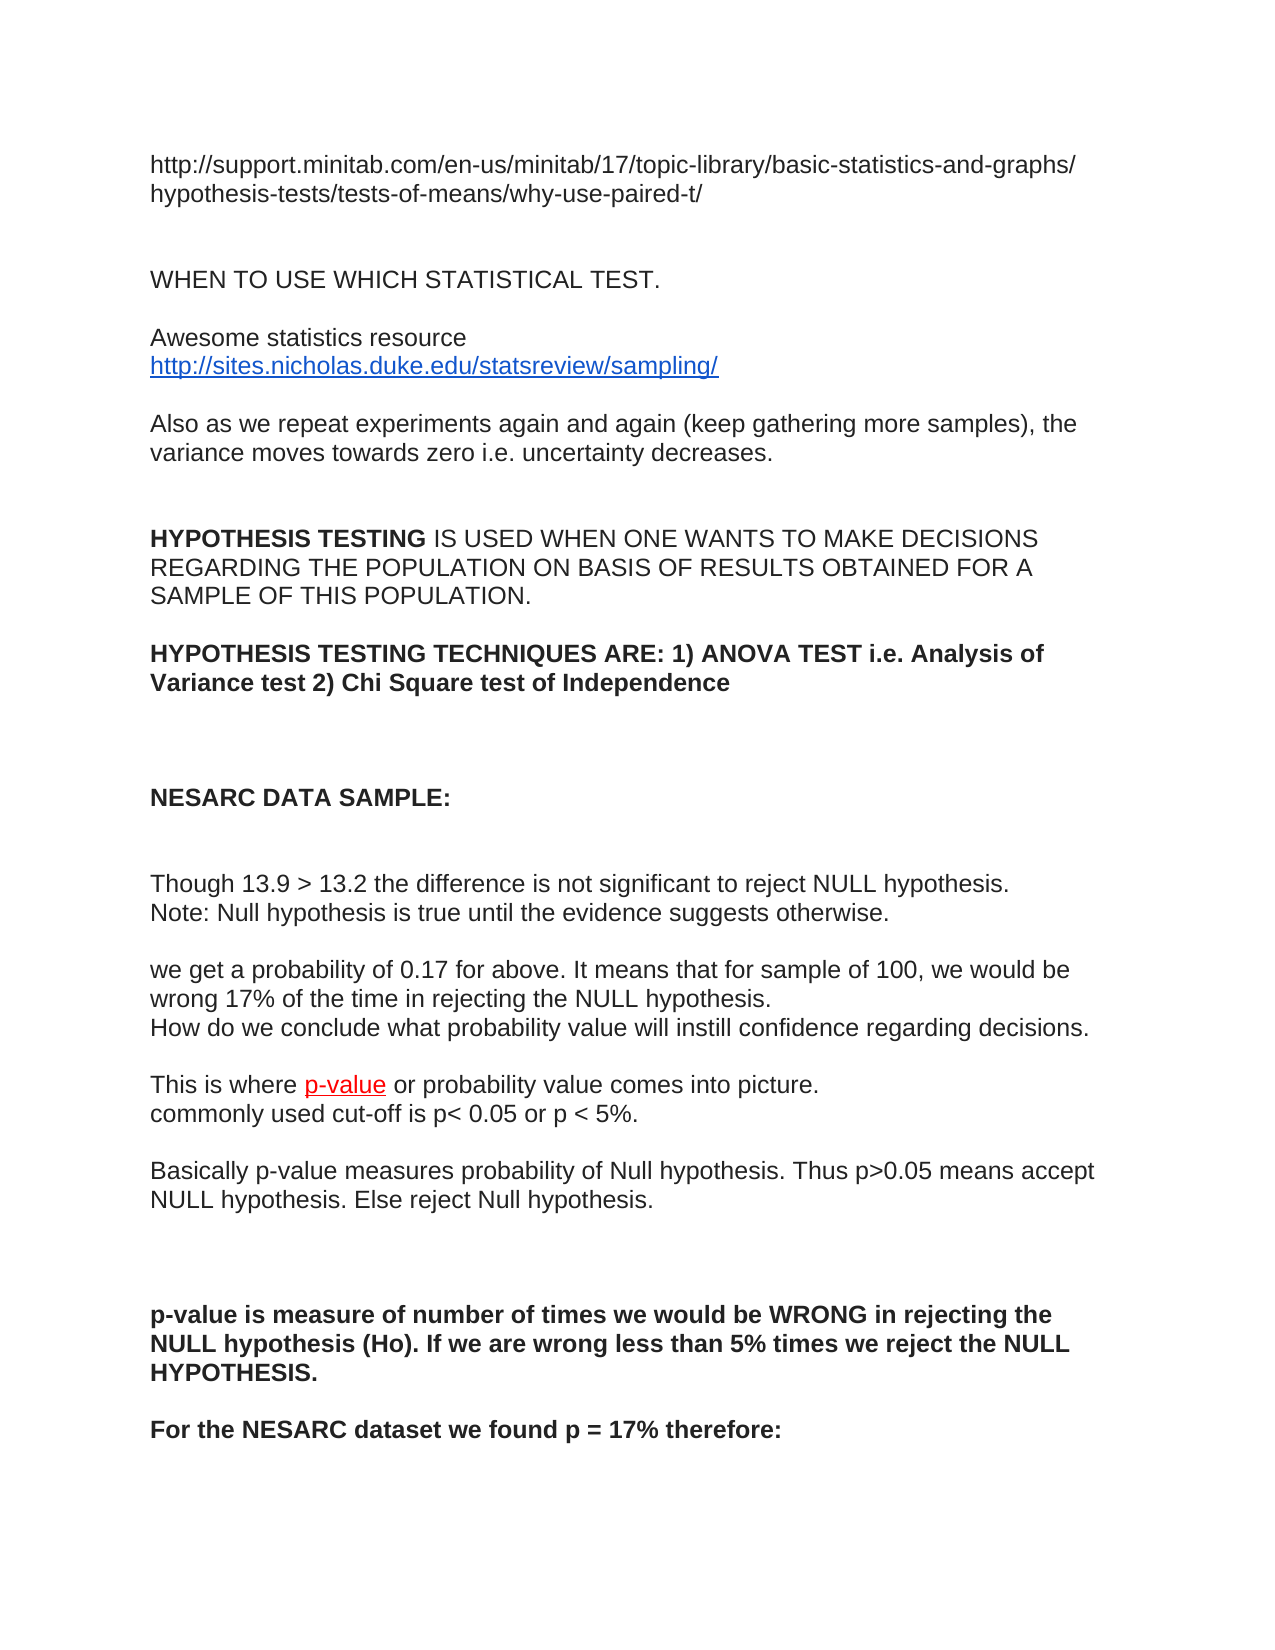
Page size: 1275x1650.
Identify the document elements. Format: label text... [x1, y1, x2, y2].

text HYPOTHESIS TESTING TECHNIQUES ARE: 1) ANOVA TEST i.e. Analysis of Variance test 2) Chi Square test of Independence [150, 639, 1125, 696]
text How do we conclude what probability value will instill confidence regarding decisions. [150, 1012, 1125, 1041]
text WHEN TO USE WHICH STATISTICAL TEST. [150, 265, 1125, 294]
text Basically p-value measures probability of Null hypothesis. Thus p>0.05 means accept NULL hypothesis. Else reject Null hypothesis. [150, 1156, 1125, 1214]
text HYPOTHESIS TESTING IS USED WHEN ONE WANTS TO MAKE DECISIONS REGARDING THE POPULATION ON BASIS OF RESULTS OBTAINED FOR A SAMPLE OF THIS POPULATION. [150, 524, 1125, 610]
text Though 13.9 > 13.2 the difference is not significant to reject NULL hypothesis. [150, 869, 1125, 897]
text For the NESARC dataset we found p = 17% therefore: [150, 1415, 1125, 1444]
text Also as we repeat experiments again and again (keep gathering more samples), the variance moves towards zero i.e. uncertainty decreases. [150, 409, 1125, 466]
text http://sites.nicholas.duke.edu/statsreview/sampling/ [150, 351, 1125, 380]
text NESARC DATA SAMPLE: [150, 782, 1125, 811]
text This is where p-value or probability value comes into picture. [150, 1070, 1125, 1099]
text http://support.minitab.com/en-us/minitab/17/topic-library/basic-statistics-and-graphs/hypothesis-tests/tests-of-means/why-use-paired-t/ [150, 150, 1125, 207]
text Note: Null hypothesis is true until the evidence suggests otherwise. [150, 897, 1125, 926]
text p-value is measure of number of times we would be WRONG in rejecting the NULL hypothesis (Ho). If we are wrong less than 5% times we reject the NULL HYPOTHESIS. [150, 1300, 1125, 1386]
text we get a probability of 0.17 for above. It means that for sample of 100, we would be wrong 17% of the time in rejecting the NULL hypothesis. [150, 955, 1125, 1012]
text commonly used cut-off is p< 0.05 or p < 5%. [150, 1099, 1125, 1127]
text Awesome statistics resource [150, 322, 1125, 351]
